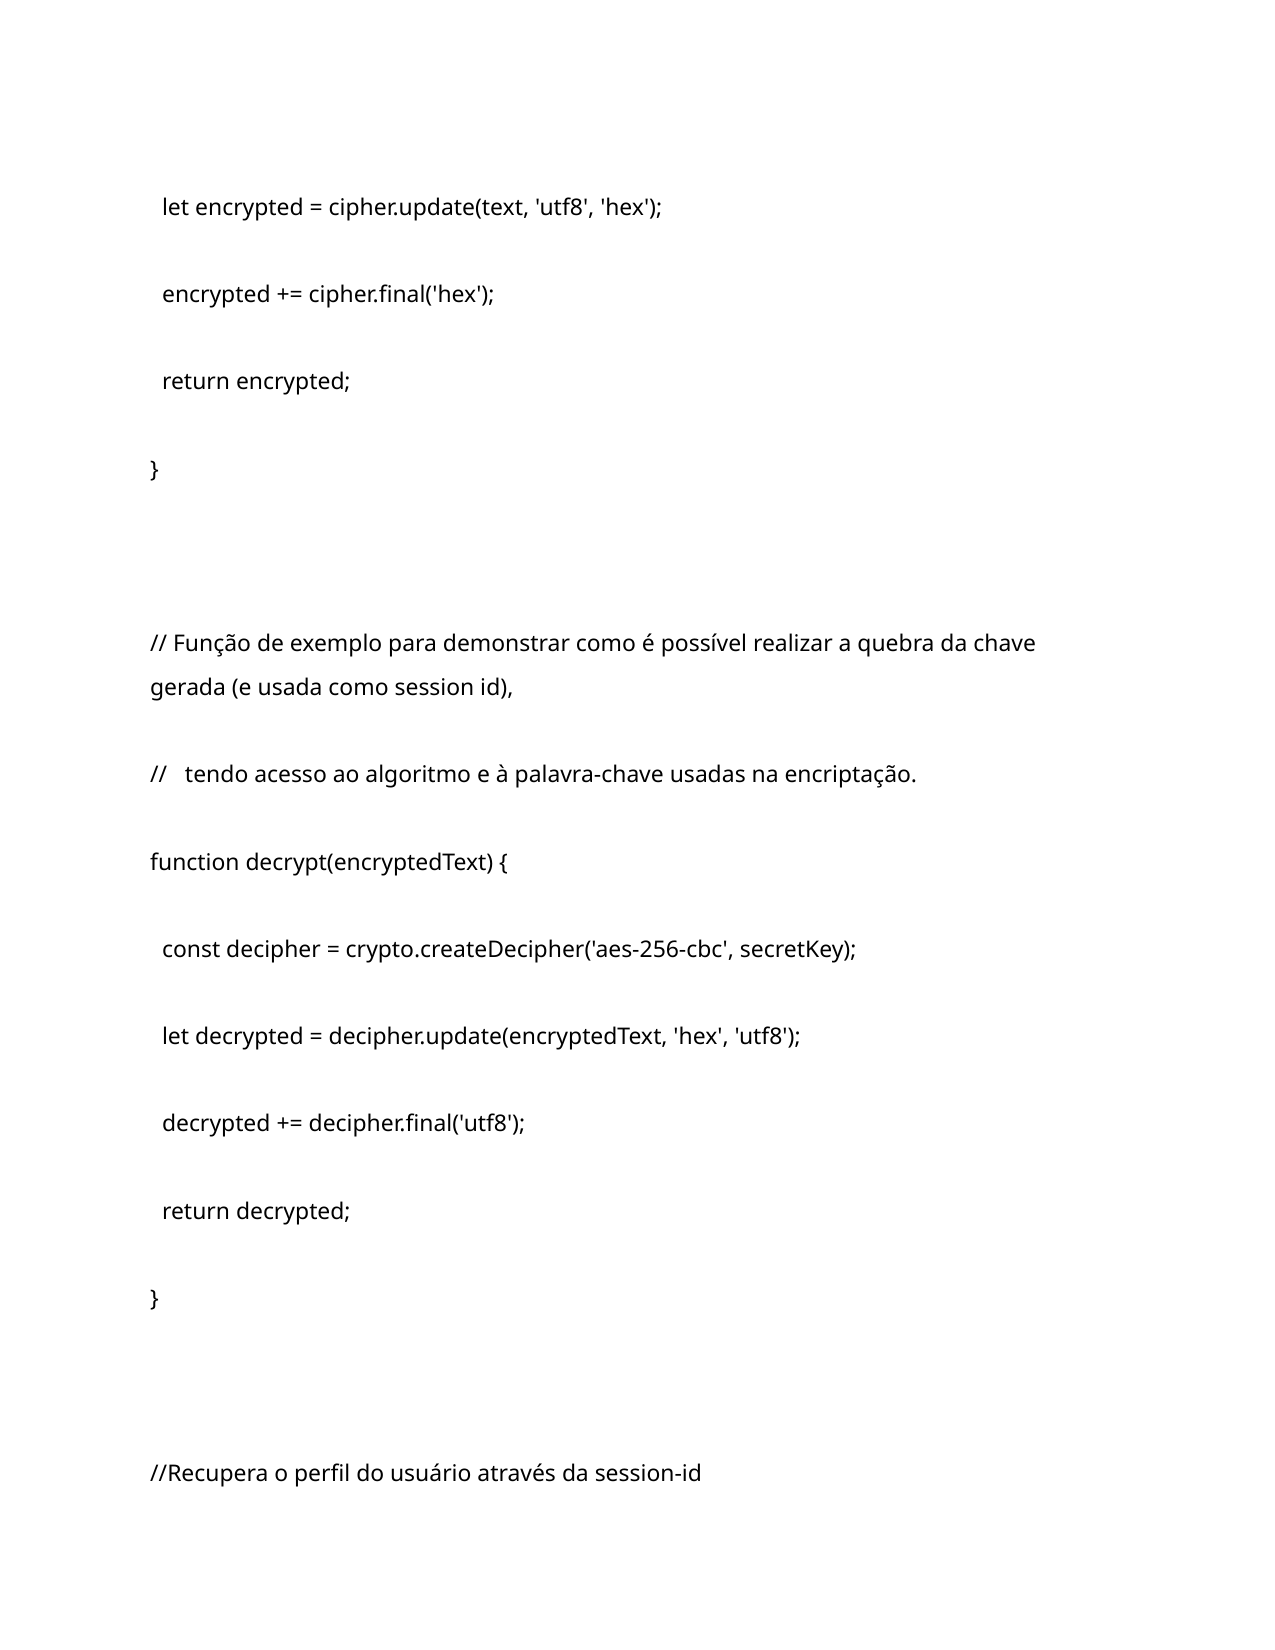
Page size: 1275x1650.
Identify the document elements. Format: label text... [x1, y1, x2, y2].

text return encrypted; [150, 368, 1125, 395]
text } [150, 1285, 1125, 1312]
text return decrypted; [150, 1197, 1125, 1224]
text //Recupera o perfil do usuário através da session-id [150, 1459, 1125, 1486]
text encrypted += cipher.final('hex'); [150, 281, 1125, 308]
text } [150, 456, 1125, 482]
text decrypted += decipher.final('utf8'); [150, 1110, 1125, 1137]
text let encrypted = cipher.update(text, 'utf8', 'hex'); [150, 194, 1125, 221]
text function decrypt(encryptedText) { [150, 848, 1125, 875]
text let decrypted = decipher.update(encryptedText, 'hex', 'utf8'); [150, 1023, 1125, 1050]
text // Função de exemplo para demonstrar como é possível realizar a quebra da chave [150, 630, 1125, 657]
text const decipher = crypto.createDecipher('aes-256-cbc', secretKey); [150, 936, 1125, 963]
text gerada (e usada como session id), [150, 674, 1125, 701]
text // tendo acesso ao algoritmo e à palavra-chave usadas na encriptação. [150, 761, 1125, 788]
